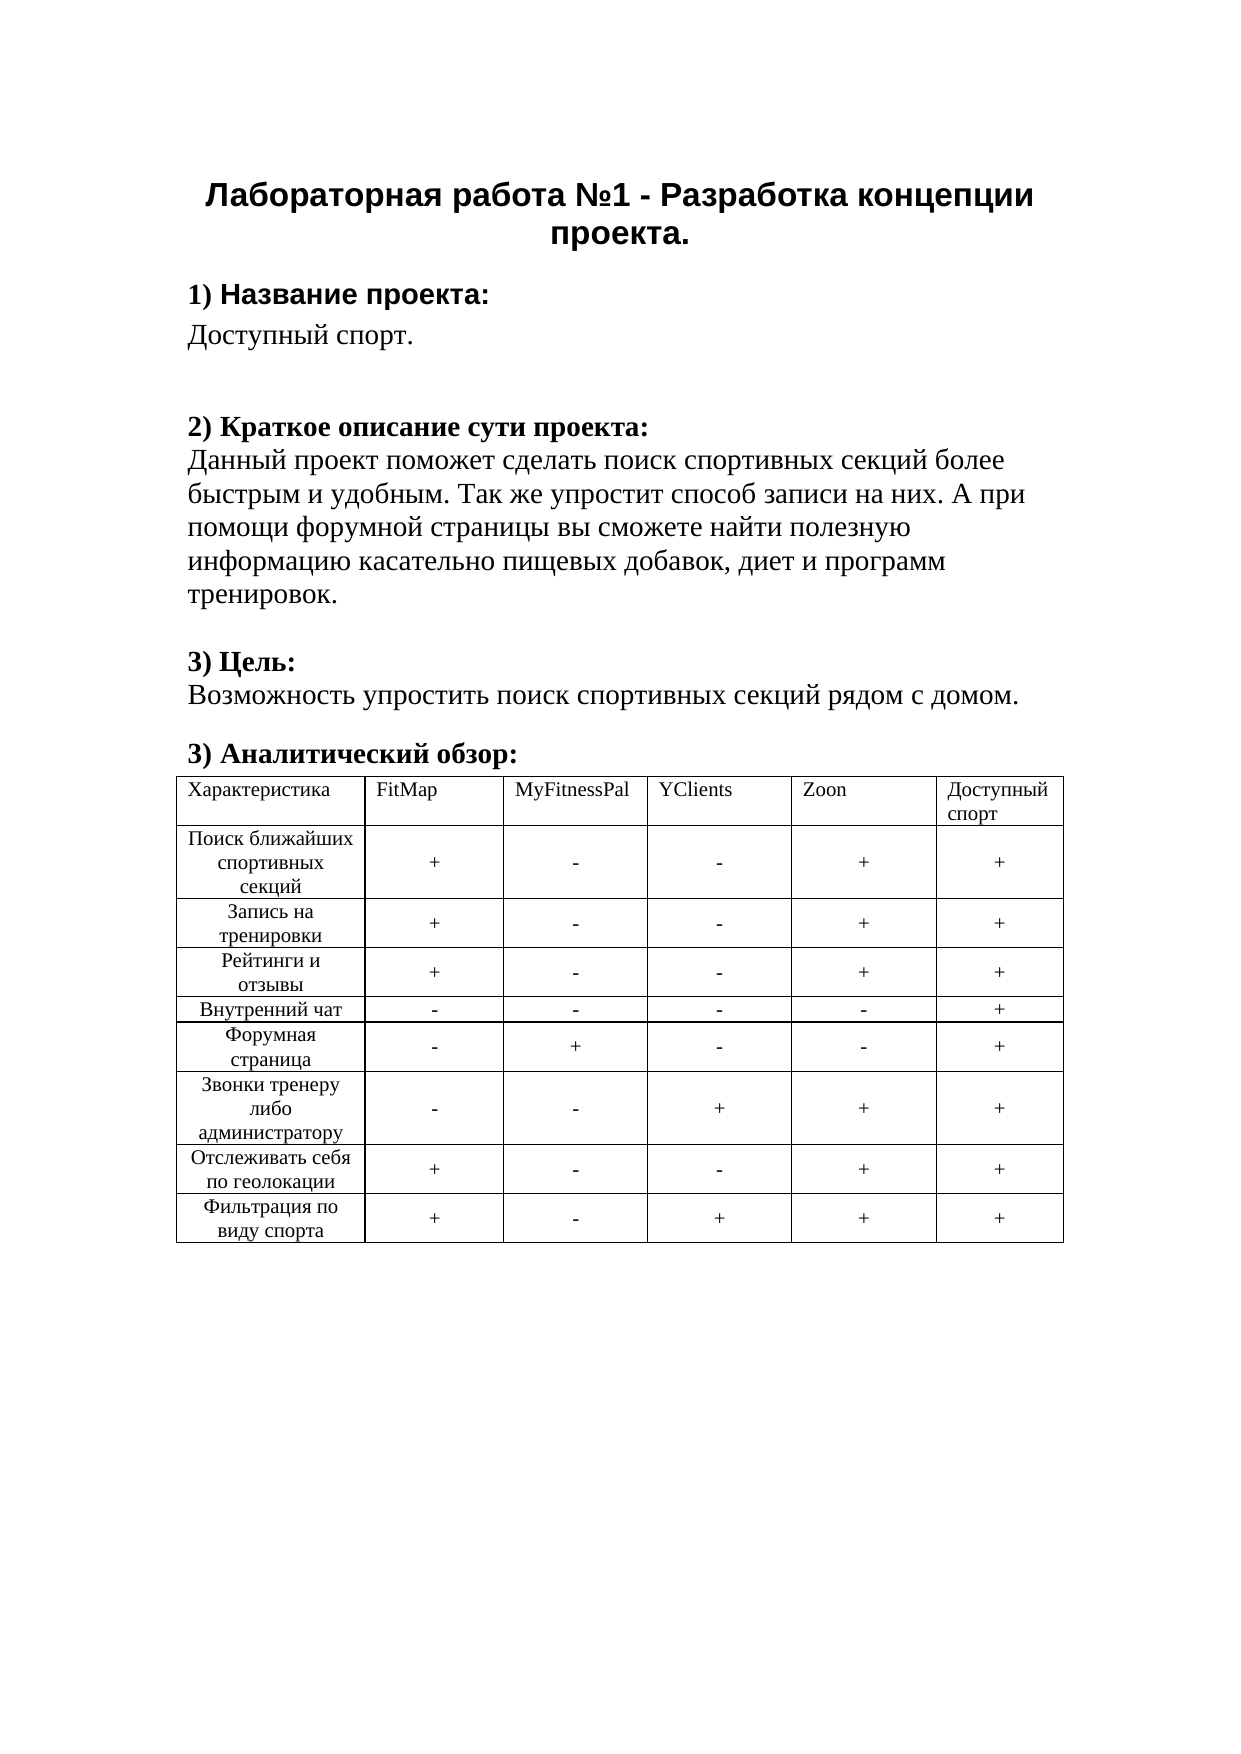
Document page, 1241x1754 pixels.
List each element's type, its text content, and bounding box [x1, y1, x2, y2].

table_cell - [648, 826, 791, 898]
table_cell + [792, 826, 936, 898]
table_cell + [366, 1194, 503, 1242]
table_cell - [366, 1072, 503, 1144]
table_cell + [366, 826, 503, 898]
table_cell + [648, 1072, 791, 1144]
table_cell + [937, 899, 1063, 947]
table_cell Отслеживать себя по геолокации [177, 1145, 364, 1193]
subtitle Название проекта: [187, 277, 1053, 311]
table_cell + [937, 826, 1063, 898]
table_cell + [792, 1194, 936, 1242]
table_cell + [937, 1072, 1063, 1144]
text Доступный спорт. [187, 317, 1053, 350]
table_cell - [504, 1072, 647, 1144]
table_cell Внутренний чат [177, 997, 364, 1021]
table_cell Фильтрация по виду спорта [177, 1194, 364, 1242]
table_header Характеристика [177, 777, 364, 825]
table_header Zoon [792, 777, 936, 825]
table_header YClients [648, 777, 791, 825]
table_cell - [648, 948, 791, 996]
table_cell + [648, 1194, 791, 1242]
table_cell + [792, 1072, 936, 1144]
table_cell + [504, 1023, 647, 1071]
table_cell - [504, 899, 647, 947]
table_cell + [937, 1194, 1063, 1242]
subtitle Лабораторная работа №1 - Разработка концепции проекта. [187, 175, 1053, 252]
table_cell Звонки тренеру либо администратору [177, 1072, 364, 1144]
table_cell + [937, 1145, 1063, 1193]
table_cell + [792, 948, 936, 996]
table_cell + [366, 899, 503, 947]
table_cell + [792, 1145, 936, 1193]
subtitle Краткое описание сути проекта: Данный проект поможет сделать поиск спортивных секций более быстрым и удобным. Так же упростит способ записи на них. А при помощи форумной страницы вы сможете найти полезную информацию касательно пищевых добавок, диет и программ тренировок. 3) Цель: Возможность упростить поиск спортивных секций рядом с домом. [187, 409, 1053, 711]
table_cell - [648, 997, 791, 1021]
table_cell + [792, 899, 936, 947]
table_cell - [792, 997, 936, 1021]
subtitle Аналитический обзор: [187, 736, 1053, 769]
table_cell - [648, 899, 791, 947]
table_cell Рейтинги и отзывы [177, 948, 364, 996]
table_cell Запись на тренировки [177, 899, 364, 947]
table_cell - [504, 1194, 647, 1242]
table_cell + [366, 948, 503, 996]
table_cell + [366, 1145, 503, 1193]
table_cell - [648, 1023, 791, 1071]
table_header MyFitnessPal [504, 777, 647, 825]
table_cell + [937, 1023, 1063, 1071]
table_header FitMap [366, 777, 503, 825]
table_cell - [792, 1023, 936, 1071]
table_cell - [504, 948, 647, 996]
table_cell Форумная страница [177, 1023, 364, 1071]
table_cell - [366, 1023, 503, 1071]
table_cell - [504, 826, 647, 898]
table_cell + [937, 948, 1063, 996]
table_cell - [366, 997, 503, 1021]
table_cell Поиск ближайших спортивных секций [177, 826, 364, 898]
table_header Доступный спорт [937, 777, 1063, 825]
table_cell + [937, 997, 1063, 1021]
table_cell - [504, 1145, 647, 1193]
table_cell - [648, 1145, 791, 1193]
table_cell - [504, 997, 647, 1021]
